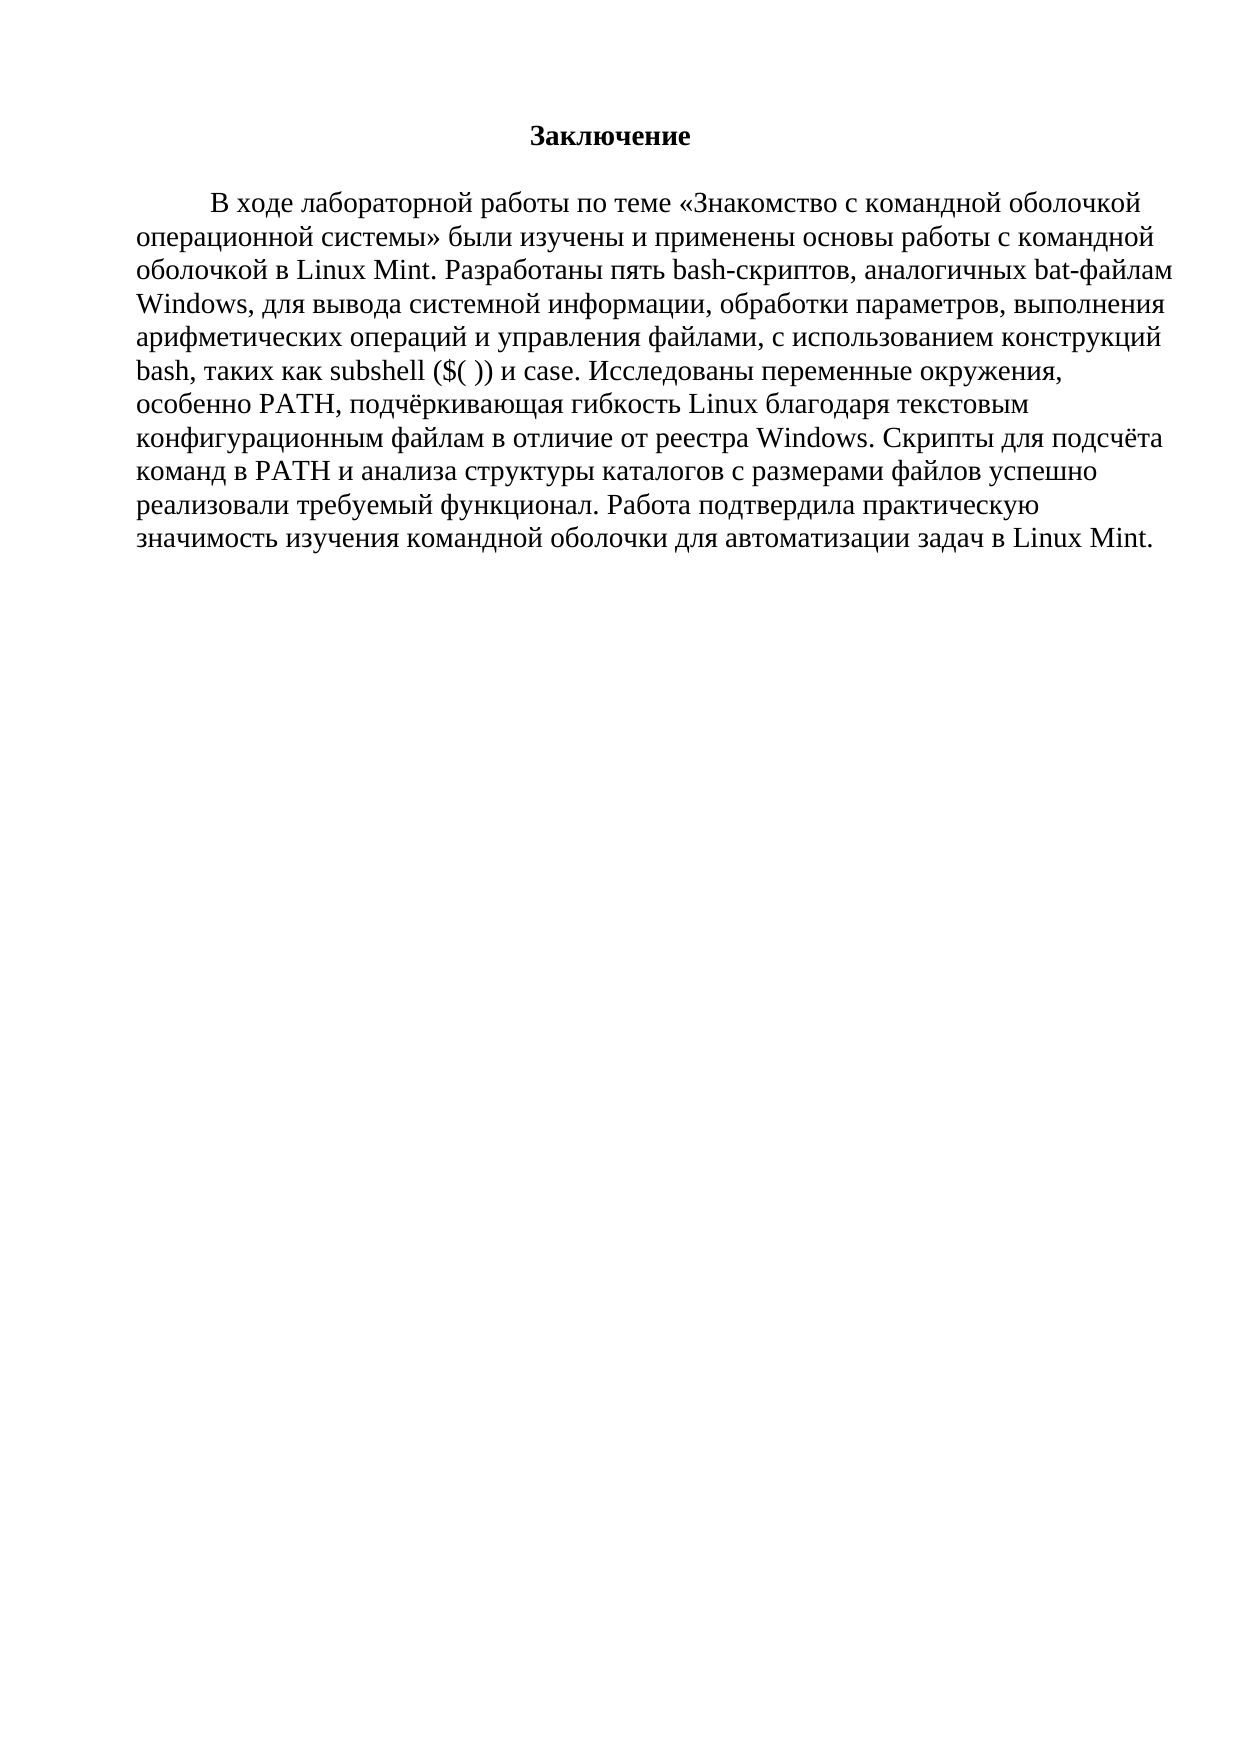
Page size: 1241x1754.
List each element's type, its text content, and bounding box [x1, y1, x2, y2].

text Заключение [136, 118, 1181, 152]
text В ходе лабораторной работы по теме «Знакомство с командной оболочкой операционной системы» были изучены и применены основы работы с командной оболочкой в Linux Mint. Разработаны пять bash-скриптов, аналогичных bat-файлам Windows, для вывода системной информации, обработки параметров, выполнения арифметических операций и управления файлами, с использованием конструкций bash, таких как subshell ($( )) и case. Исследованы переменные окружения, особенно PATH, подчёркивающая гибкость Linux благодаря текстовым конфигурационным файлам в отличие от реестра Windows. Скрипты для подсчёта команд в PATH и анализа структуры каталогов с размерами файлов успешно реализовали требуемый функционал. Работа подтвердила практическую значимость изучения командной оболочки для автоматизации задач в Linux Mint. [136, 185, 1181, 554]
